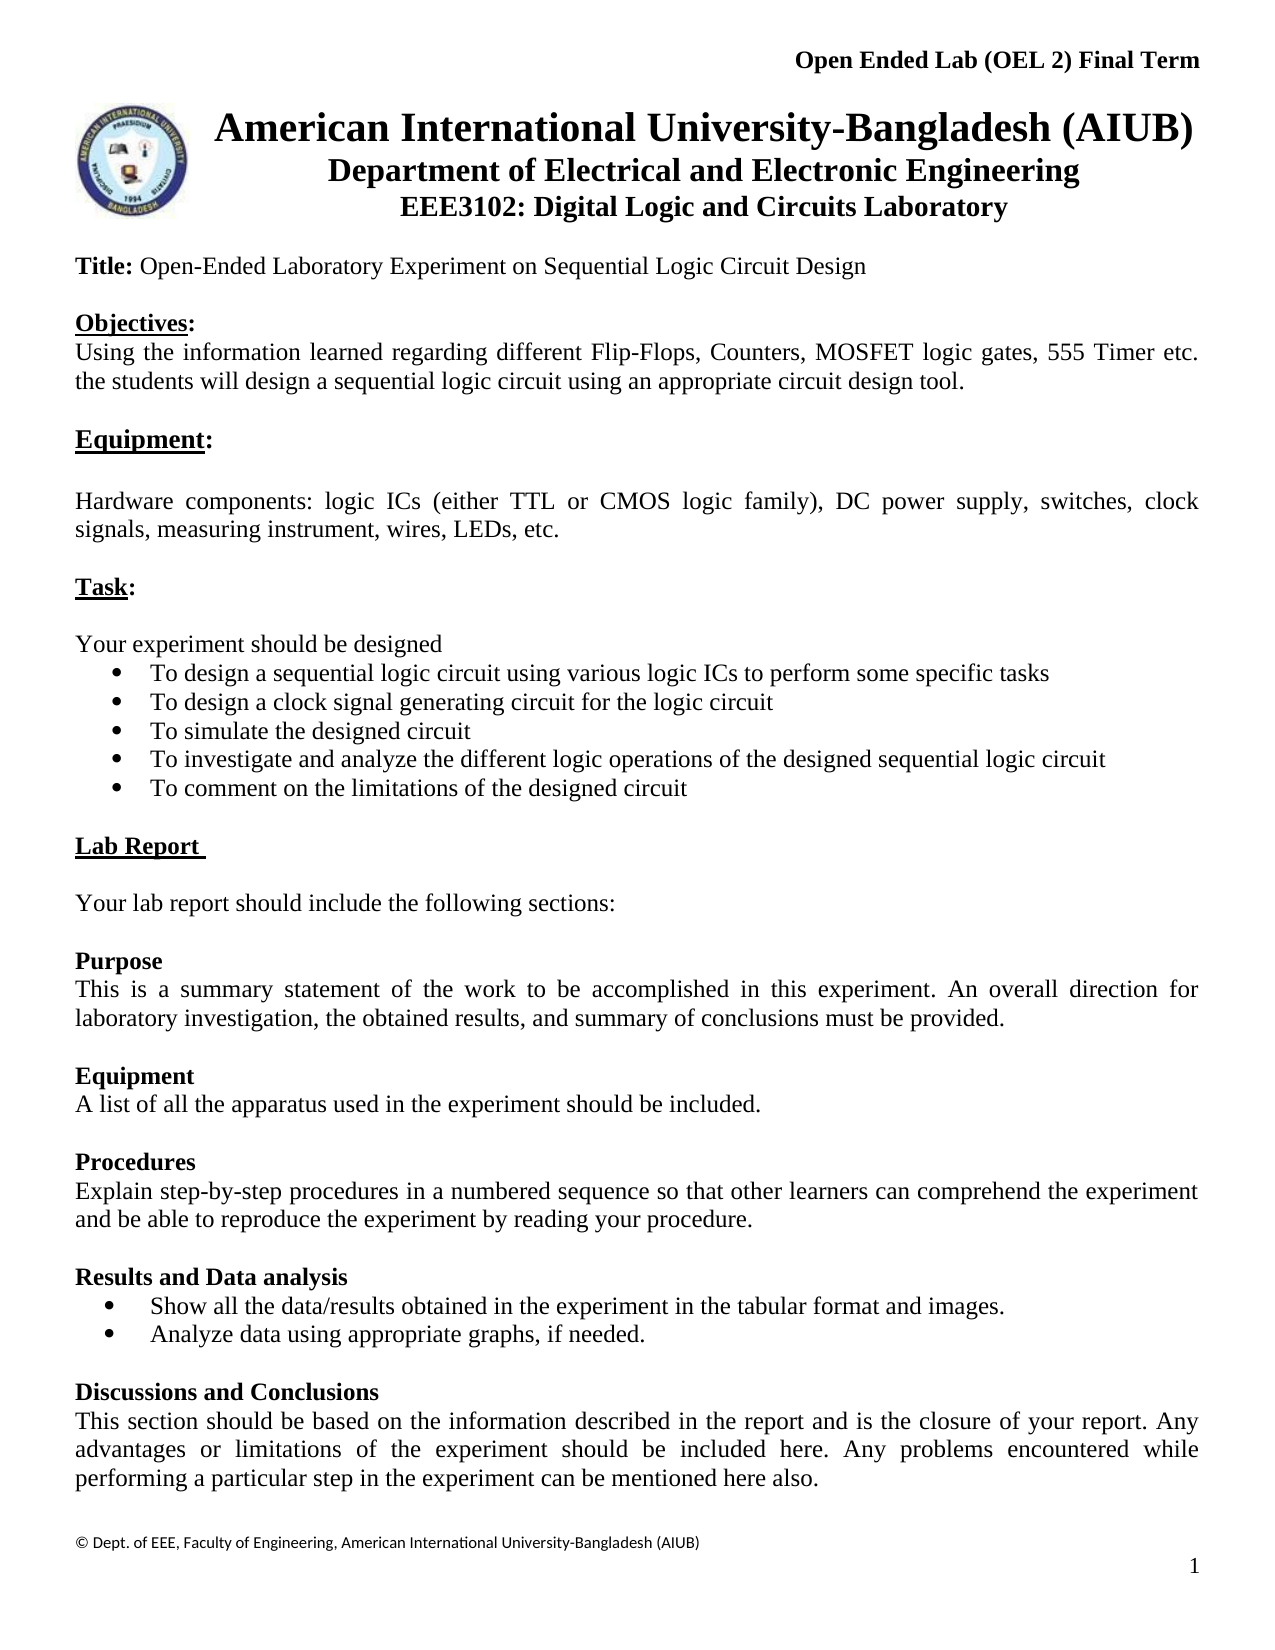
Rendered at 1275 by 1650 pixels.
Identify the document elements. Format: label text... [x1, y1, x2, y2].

list To design a sequential logic circuit using various logic ICs to perform some specific tasks [112, 658, 1200, 687]
list Analyze data using appropriate graphs, if needed. [105, 1319, 1200, 1348]
list To comment on the limitations of the designed circuit [112, 773, 1200, 802]
list To simulate the designed circuit [112, 716, 1200, 744]
subtitle Task: [75, 572, 1200, 601]
text Procedures [75, 1147, 1200, 1176]
text Your experiment should be designed [75, 629, 1200, 658]
text Discussions and Conclusions [75, 1377, 1200, 1406]
text American International University-Bangladesh (AIUB) [75, 102, 1200, 150]
text This section should be based on the information described in the report and is the closure of your report. Any advantages or limitations of the experiment should be included here. Any problems encountered while performing a particular step in the experiment can be mentioned here also. [75, 1406, 1200, 1492]
text A list of all the apparatus used in the experiment should be included. [75, 1089, 1200, 1118]
text Results and Data analysis [75, 1262, 1200, 1291]
subtitle Hardware components: logic ICs (either TTL or CMOS logic family), DC power supply, switches, clock signals, measuring instrument, wires, LEDs, etc. [75, 486, 1200, 543]
list Show all the data/results obtained in the experiment in the tabular format and images. [105, 1291, 1200, 1319]
text Using the information learned regarding different Flip-Flops, Counters, MOSFET logic gates, 555 Timer etc. the students will design a sequential logic circuit using an appropriate circuit design tool. [75, 337, 1200, 395]
list To design a clock signal generating circuit for the logic circuit [112, 687, 1200, 716]
subtitle Equipment: [75, 423, 1200, 455]
text Equipment [75, 1061, 1200, 1089]
subtitle Objectives: [75, 308, 1200, 337]
text Department of Electrical and Electronic Engineering [190, 150, 1200, 189]
text Purpose [75, 946, 1200, 974]
text This is a summary statement of the work to be accomplished in this experiment. An overall direction for laboratory investigation, the obtained results, and summary of conclusions must be provided. [75, 974, 1200, 1032]
text Explain step-by-step procedures in a numbered sequence so that other learners can comprehend the experiment and be able to reproduce the experiment by reading your procedure. [75, 1176, 1200, 1233]
list To investigate and analyze the different logic operations of the designed sequential logic circuit [112, 744, 1200, 773]
text Title: Open-Ended Laboratory Experiment on Sequential Logic Circuit Design [75, 251, 1200, 280]
subtitle Lab Report [75, 831, 1200, 859]
text EEE3102: Digital Logic and Circuits Laboratory [75, 189, 1200, 222]
text Your lab report should include the following sections: [75, 888, 1200, 917]
picture [75, 103, 190, 219]
